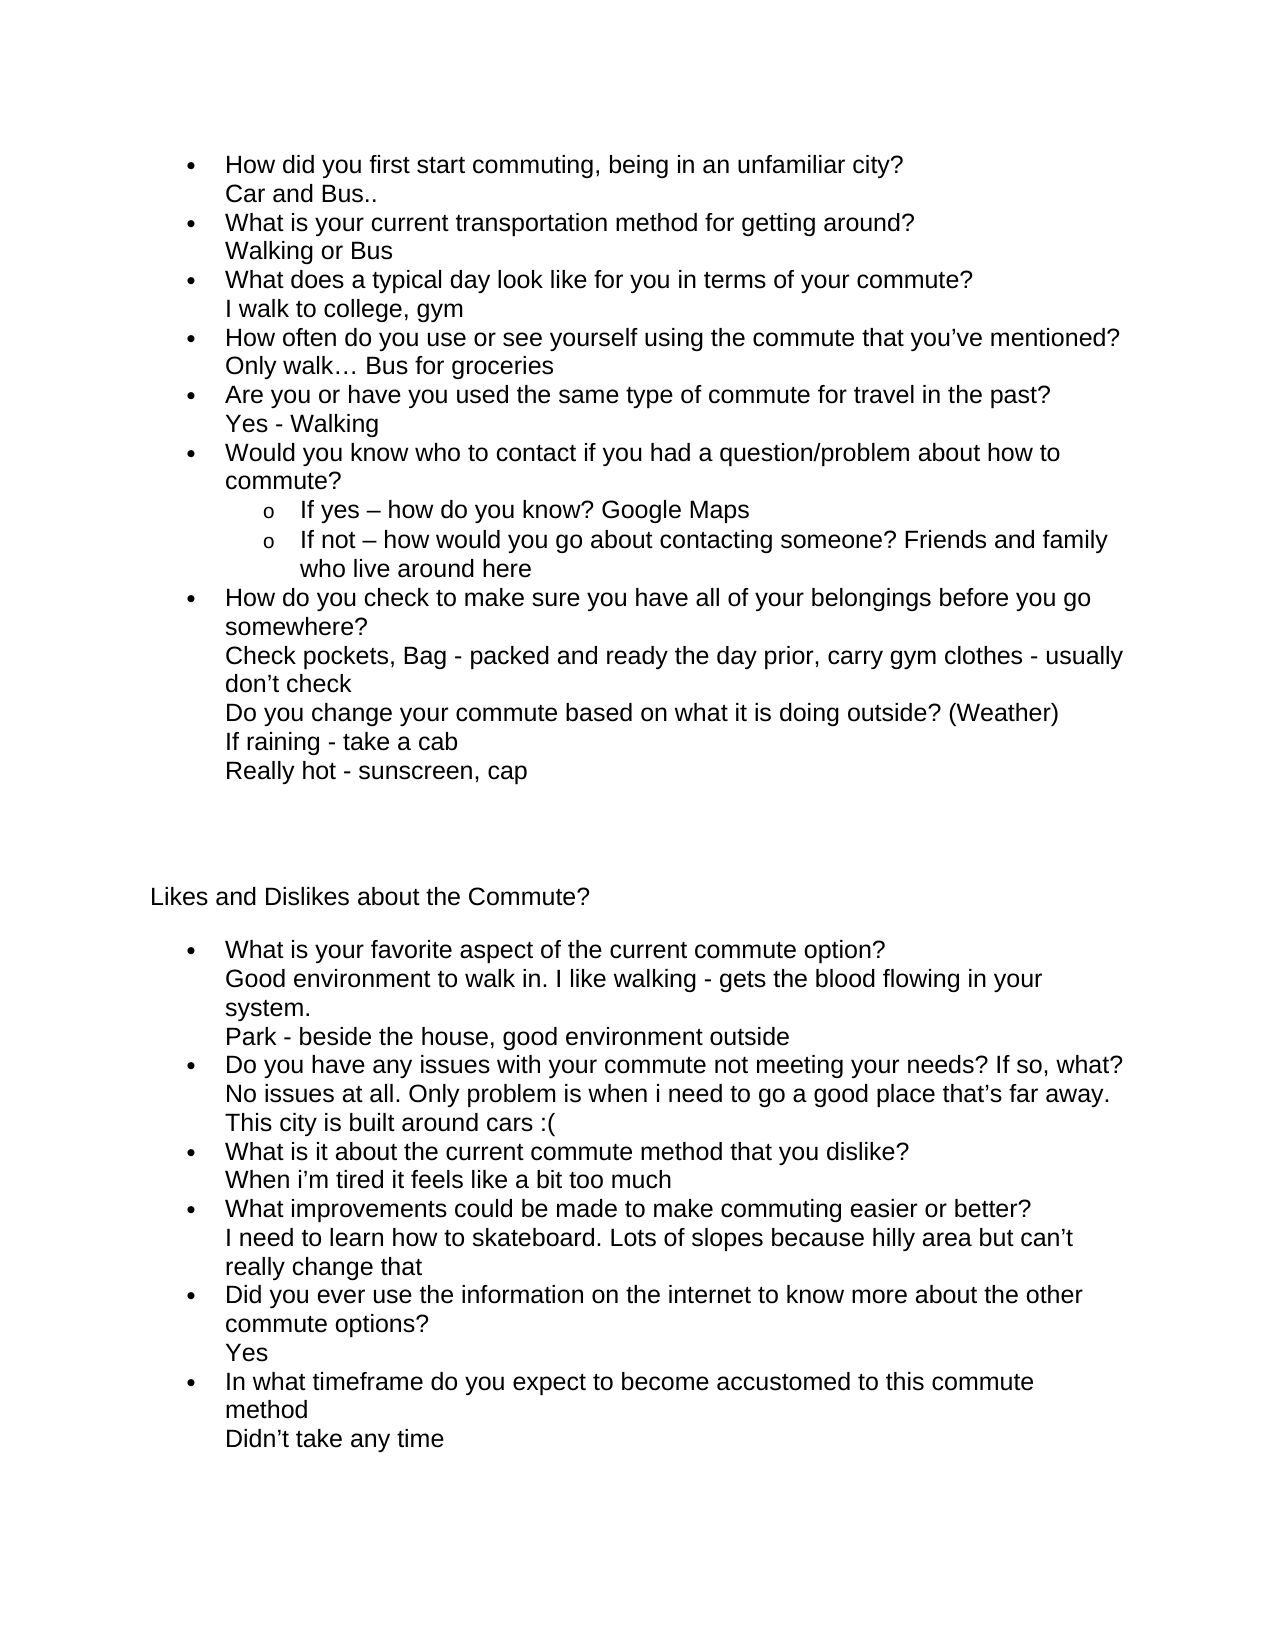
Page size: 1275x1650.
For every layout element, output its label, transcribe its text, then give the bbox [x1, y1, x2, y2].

list No issues at all. Only problem is when i need to go a good place that’s far away. This city is built around cars :( [187, 1079, 1125, 1137]
list Do you have any issues with your commute not meeting your needs? If so, what? [187, 1050, 1125, 1079]
list Would you know who to contact if you had a question/problem about how to commute? [187, 437, 1125, 495]
list Really hot - sunscreen, cap [187, 756, 1125, 784]
list How do you check to make sure you have all of your belongings before you go somewhere? [187, 583, 1125, 641]
list What improvements could be made to make commuting easier or better? [187, 1194, 1125, 1223]
list What is it about the current commute method that you dislike? [187, 1137, 1125, 1165]
list Car and Bus.. [187, 179, 1125, 207]
list In what timeframe do you expect to become accustomed to this commute method [187, 1367, 1125, 1424]
list If yes – how do you know? Google Maps [262, 495, 1125, 525]
list If not – how would you go about contacting someone? Friends and family who live around here [262, 525, 1125, 583]
list How often do you use or see yourself using the commute that you’ve mentioned? [187, 322, 1125, 351]
list Check pockets, Bag - packed and ready the day prior, carry gym clothes - usually don’t check [187, 641, 1125, 698]
list I walk to college, gym [187, 294, 1125, 322]
list When i’m tired it feels like a bit too much [187, 1165, 1125, 1194]
list Did you ever use the information on the internet to know more about the other commute options? [187, 1280, 1125, 1338]
list I need to learn how to skateboard. Lots of slopes because hilly area but can’t really change that [187, 1223, 1125, 1280]
list Good environment to walk in. I like walking - gets the blood flowing in your system. Park - beside the house, good environment outside [187, 964, 1125, 1050]
list Do you change your commute based on what it is doing outside? (Weather) [187, 698, 1125, 727]
list Only walk… Bus for groceries [187, 351, 1125, 380]
list What is your favorite aspect of the current commute option? [187, 935, 1125, 964]
list Are you or have you used the same type of commute for travel in the past? [187, 380, 1125, 409]
list Didn’t take any time [187, 1424, 1125, 1453]
list What does a typical day look like for you in terms of your commute? [187, 265, 1125, 294]
list Yes [187, 1338, 1125, 1367]
list Yes - Walking [187, 409, 1125, 437]
text Likes and Dislikes about the Commute? [150, 882, 1125, 910]
list How did you first start commuting, being in an unfamiliar city? [187, 150, 1125, 179]
list What is your current transportation method for getting around? [187, 207, 1125, 236]
list If raining - take a cab [187, 727, 1125, 756]
list Walking or Bus [187, 236, 1125, 265]
